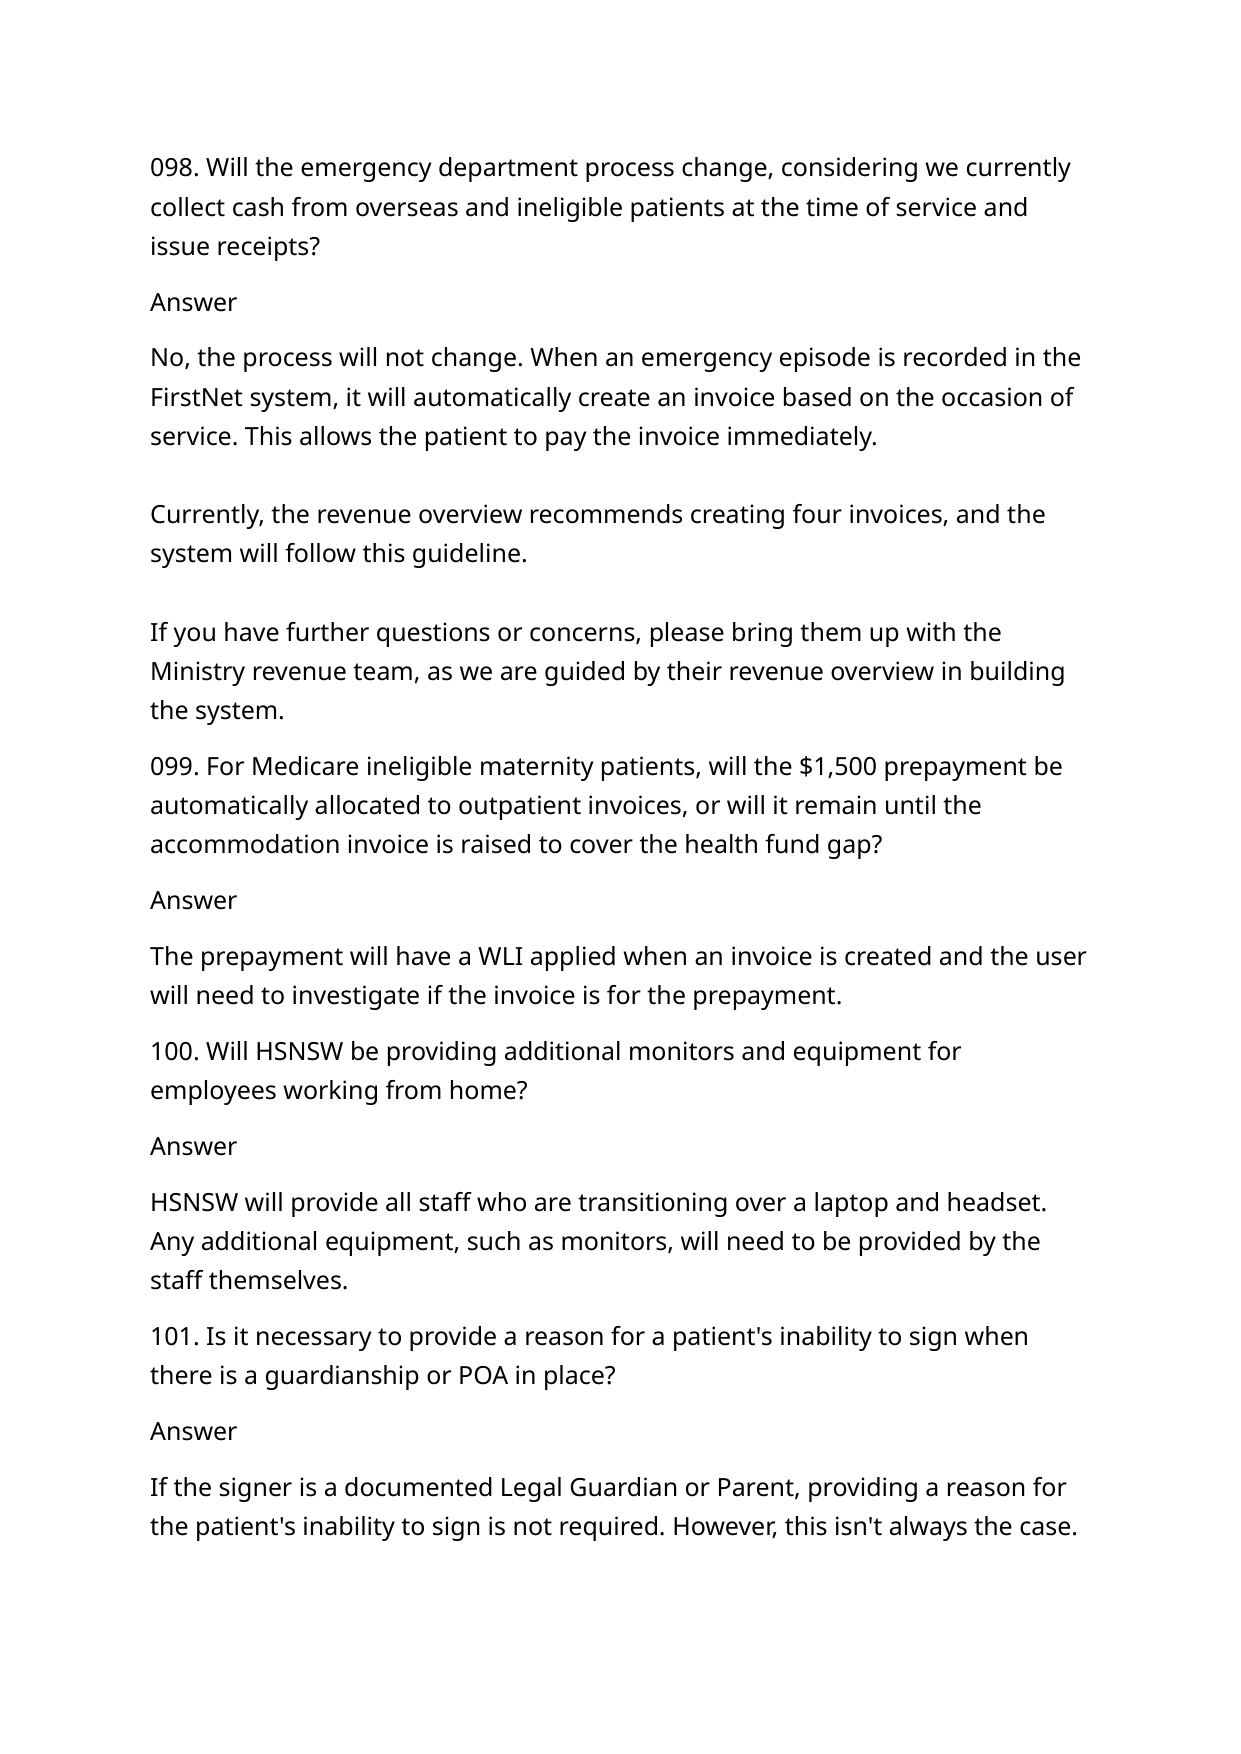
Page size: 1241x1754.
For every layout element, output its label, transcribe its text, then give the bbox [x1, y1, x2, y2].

text Answer [150, 284, 1090, 318]
text 101. Is it necessary to provide a reason for a patient's inability to sign when there is a guardianship or POA in place? [150, 1318, 1090, 1392]
text Answer [150, 882, 1090, 917]
text HSNSW will provide all staff who are transitioning over a laptop and headset. Any additional equipment, such as monitors, will need to be provided by the staff themselves. [150, 1184, 1090, 1297]
text 098. Will the emergency department process change, considering we currently collect cash from overseas and ineligible patients at the time of service and issue receipts? [150, 150, 1090, 262]
text 100. Will HSNSW be providing additional monitors and equipment for employees working from home? [150, 1033, 1090, 1107]
text No, the process will not change. When an emergency episode is recorded in the FirstNet system, it will automatically create an invoice based on the occasion of service. This allows the patient to pay the invoice immediately. Currently, the revenue overview recommends creating four invoices, and the system will follow this guideline. If you have further questions or concerns, please bring them up with the Ministry revenue team, as we are guided by their revenue overview in building the system. [150, 340, 1090, 727]
text The prepayment will have a WLI applied when an invoice is created and the user will need to investigate if the invoice is for the prepayment. [150, 938, 1090, 1012]
text Answer [150, 1413, 1090, 1447]
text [150, 1469, 1090, 1542]
text Answer [150, 1128, 1090, 1162]
text 099. For Medicare ineligible maternity patients, will the $1,500 prepayment be automatically allocated to outpatient invoices, or will it remain until the accommodation invoice is raised to cover the health fund gap? [150, 748, 1090, 861]
